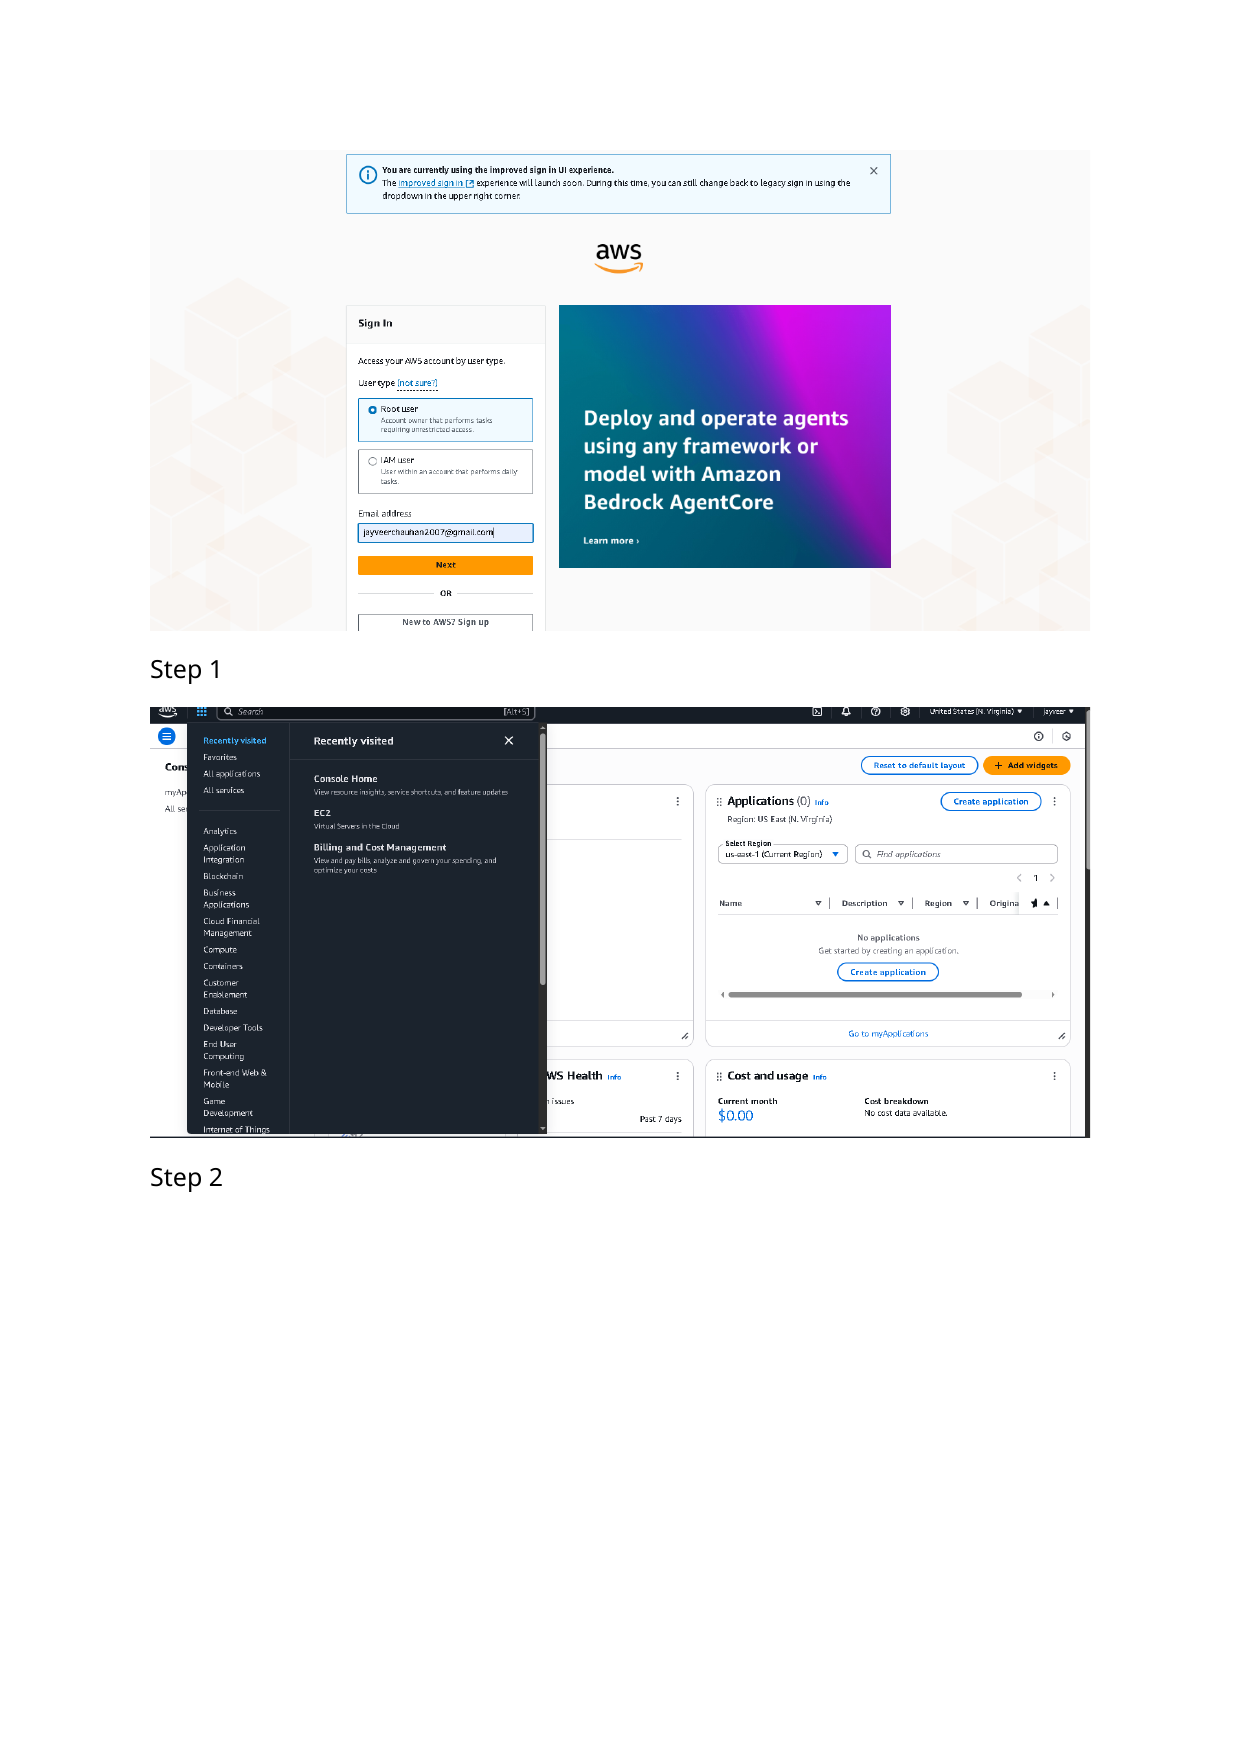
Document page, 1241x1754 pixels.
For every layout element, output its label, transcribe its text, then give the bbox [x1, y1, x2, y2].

picture [150, 150, 1091, 631]
picture [150, 707, 1091, 1138]
text Step 1 [150, 652, 1090, 686]
text Step 2 [150, 1159, 1090, 1193]
